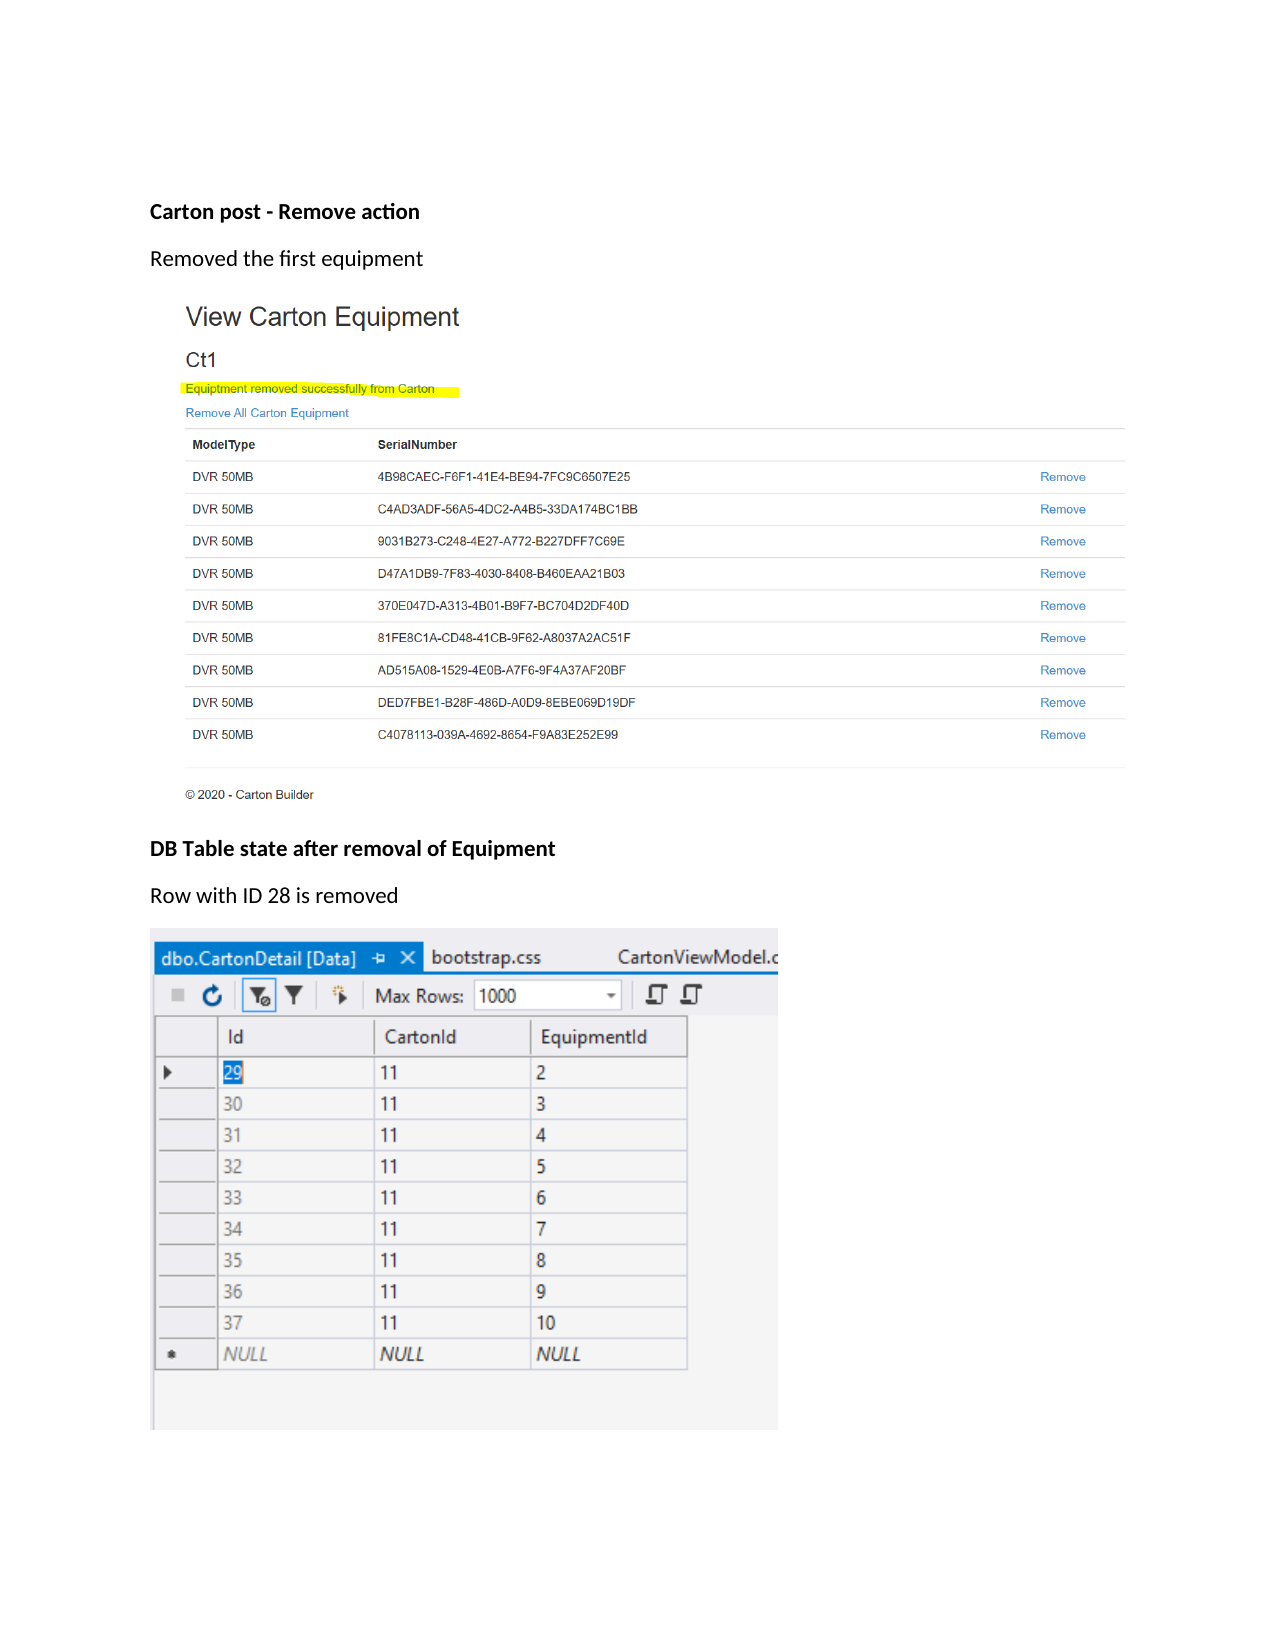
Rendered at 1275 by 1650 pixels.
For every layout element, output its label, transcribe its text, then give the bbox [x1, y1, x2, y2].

text DB Table state after removal of Equipment [150, 834, 1125, 863]
picture [150, 928, 779, 1430]
text Row with ID 28 is removed [150, 881, 1125, 909]
text Carton post - Remove action [150, 197, 1125, 225]
picture [150, 290, 1125, 816]
text Removed the first equipment [150, 244, 1125, 272]
